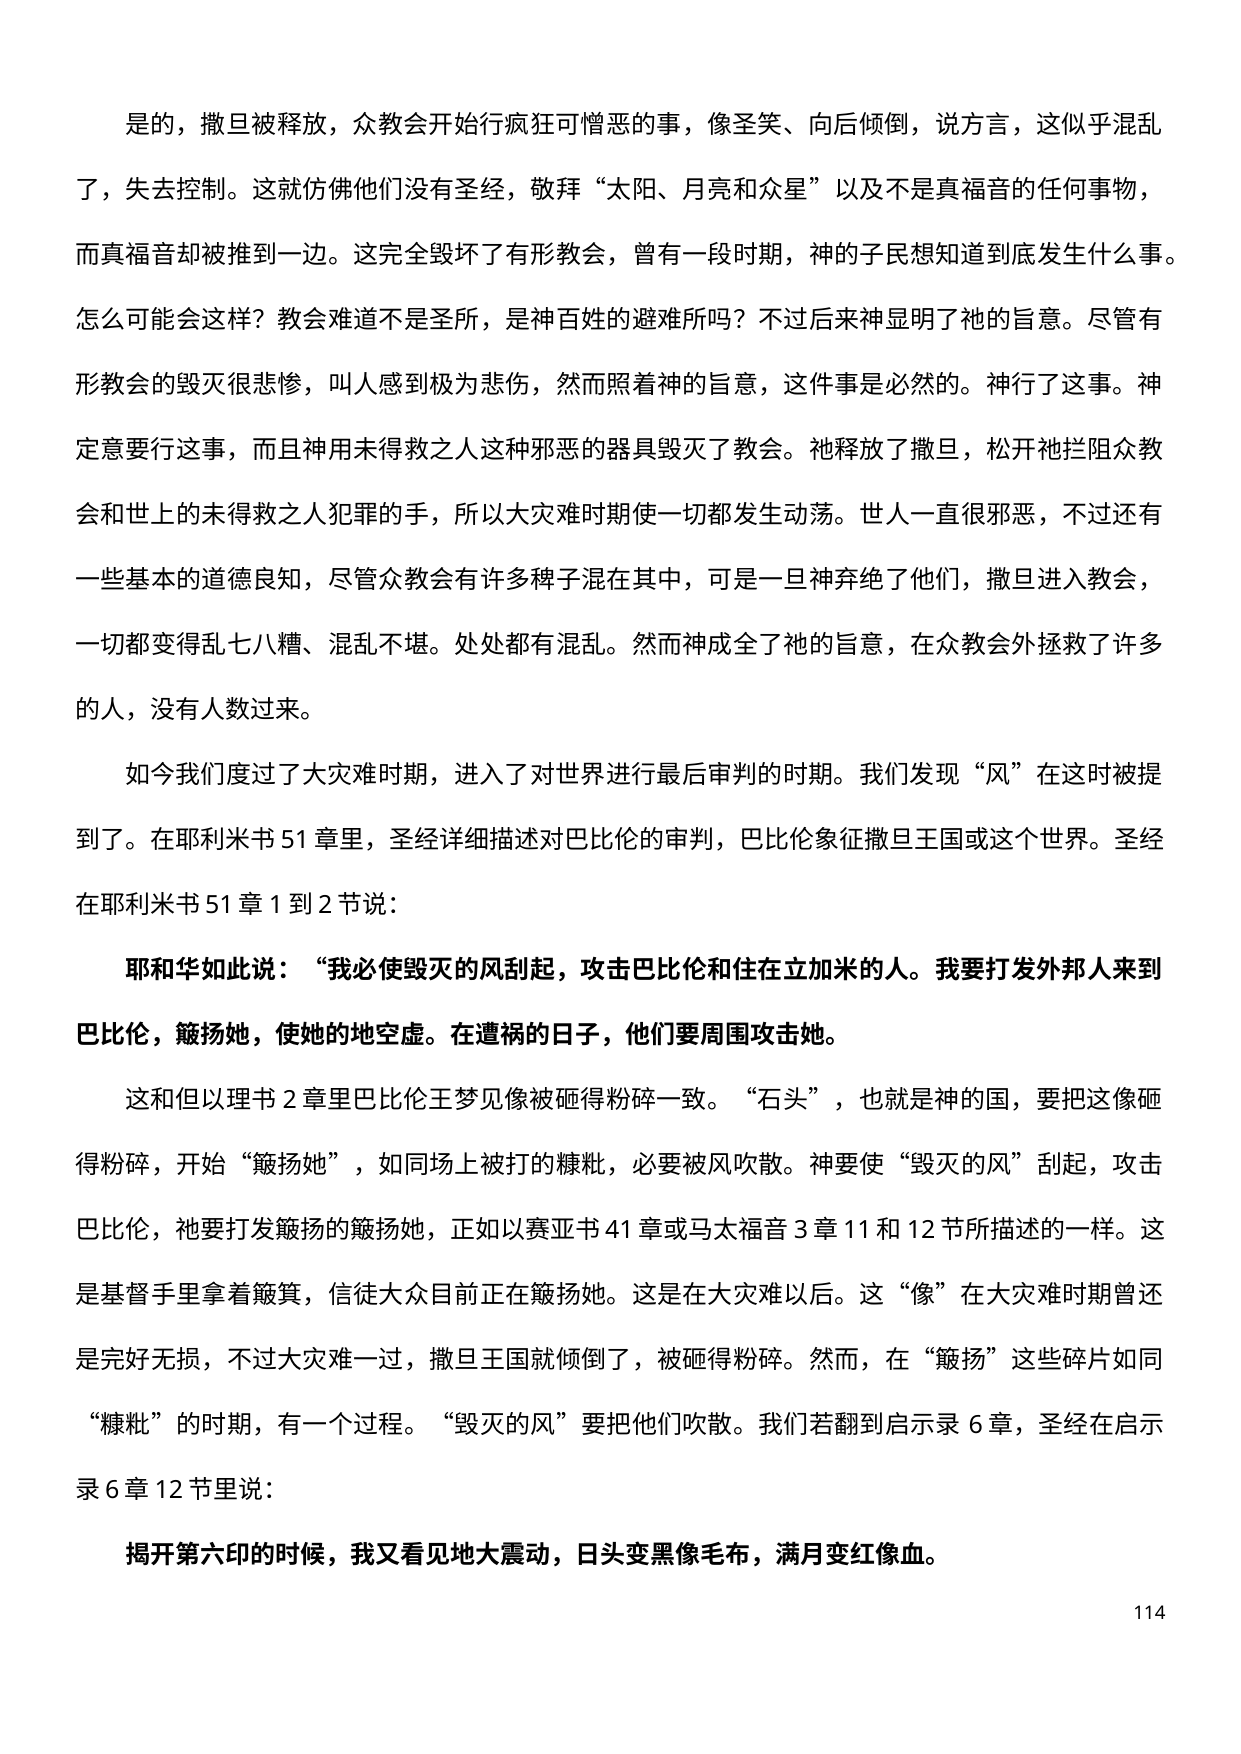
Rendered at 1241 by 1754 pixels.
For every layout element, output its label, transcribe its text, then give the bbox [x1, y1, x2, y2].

text 揭开第六印的时候，我又看见地大震动，日头变黑像毛布，满月变红像血。 [75, 1520, 1165, 1585]
text 这和但以理书2章里巴比伦王梦见像被砸得粉碎一致。“石头”，也就是神的国，要把这像砸得粉碎，开始“簸扬她”，如同场上被打的糠粃，必要被风吹散。神要使“毁灭的风”刮起，攻击巴比伦，祂要打发簸扬的簸扬她，正如以赛亚书41章或马太福音3章11和12节所描述的一样。这是基督手里拿着簸箕，信徒大众目前正在簸扬她。这是在大灾难以后。这“像”在大灾难时期曾还是完好无损，不过大灾难一过，撒旦王国就倾倒了，被砸得粉碎。然而，在“簸扬”这些碎片如同“糠粃”的时期，有一个过程。“毁灭的风”要把他们吹散。我们若翻到启示录6章，圣经在启示录6章12节里说： [75, 1065, 1165, 1520]
text 耶和华如此说：“我必使毁灭的风刮起，攻击巴比伦和住在立加米的人。我要打发外邦人来到巴比伦，簸扬她，使她的地空虚。在遭祸的日子，他们要周围攻击她。 [75, 935, 1165, 1065]
text 如今我们度过了大灾难时期，进入了对世界进行最后审判的时期。我们发现“风”在这时被提到了。在耶利米书51章里，圣经详细描述对巴比伦的审判，巴比伦象征撒旦王国或这个世界。圣经在耶利米书51章1到2节说： [75, 740, 1165, 935]
text 是的，撒旦被释放，众教会开始行疯狂可憎恶的事，像圣笑、向后倾倒，说方言，这似乎混乱了，失去控制。这就仿佛他们没有圣经，敬拜“太阳、月亮和众星”以及不是真福音的任何事物，而真福音却被推到一边。这完全毁坏了有形教会，曾有一段时期，神的子民想知道到底发生什么事。怎么可能会这样？教会难道不是圣所，是神百姓的避难所吗？不过后来神显明了祂的旨意。尽管有形教会的毁灭很悲惨，叫人感到极为悲伤，然而照着神的旨意，这件事是必然的。神行了这事。神定意要行这事，而且神用未得救之人这种邪恶的器具毁灭了教会。祂释放了撒旦，松开祂拦阻众教会和世上的未得救之人犯罪的手，所以大灾难时期使一切都发生动荡。世人一直很邪恶，不过还有一些基本的道德良知，尽管众教会有许多稗子混在其中，可是一旦神弃绝了他们，撒旦进入教会，一切都变得乱七八糟、混乱不堪。处处都有混乱。然而神成全了祂的旨意，在众教会外拯救了许多的人，没有人数过来。 [75, 90, 1165, 740]
